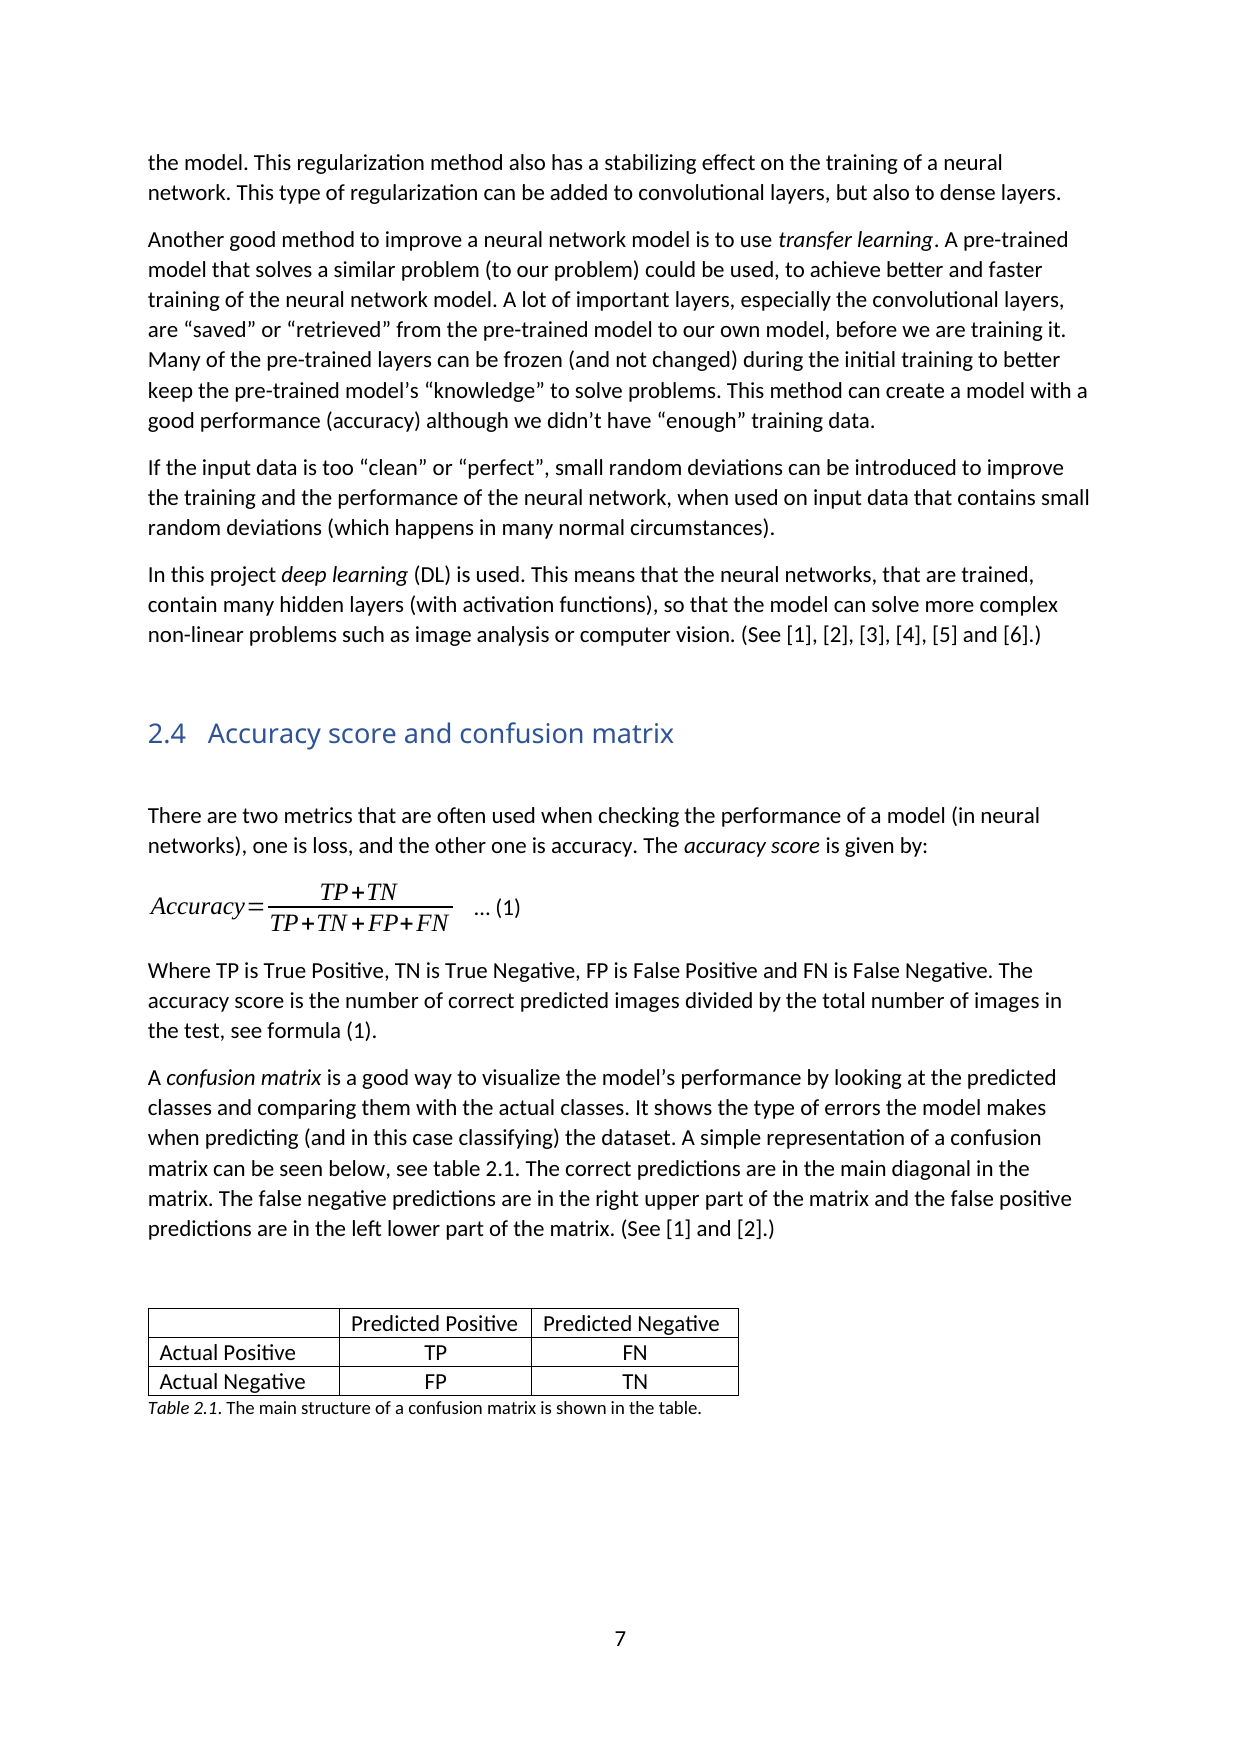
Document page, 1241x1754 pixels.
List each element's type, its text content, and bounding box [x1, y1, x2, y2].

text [148, 148, 1093, 206]
table_header [149, 1309, 339, 1337]
text In this project deep learning (DL) is used. This means that the neural networks, that are trained, contain many hidden layers (with activation functions), so that the model can solve more complex non-linear problems such as image analysis or computer vision. (See [1], [2], [3], [4], [5] and [6].) [148, 560, 1093, 648]
table_header Predicted Negative [532, 1309, 738, 1337]
text There are two metrics that are often used when checking the performance of a model (in neural networks), one is loss, and the other one is accuracy. The accuracy score is given by: [148, 801, 1093, 859]
table_cell FN [532, 1338, 738, 1366]
text Another good method to improve a neural network model is to use transfer learning. A pre-trained model that solves a similar problem (to our problem) could be used, to achieve better and faster training of the neural network model. A lot of important layers, especially the convolutional layers, are “saved” or “retrieved” from the pre-trained model to our own model, before we are training it. Many of the pre-trained layers can be frozen (and not changed) during the initial training to better keep the pre-trained model’s “knowledge” to solve problems. This method can create a model with a good performance (accuracy) although we didn’t have “enough” training data. [148, 225, 1093, 434]
table_header Predicted Positive [340, 1309, 531, 1337]
table_cell Actual Positive [149, 1338, 339, 1366]
table_cell FP [340, 1367, 531, 1395]
table_cell TN [532, 1367, 738, 1395]
text Where TP is True Positive, TN is True Negative, FP is False Positive and FN is False Negative. The accuracy score is the number of correct predicted images divided by the total number of images in the test, see formula (1). [148, 956, 1093, 1044]
subtitle Accuracy score and confusion matrix [148, 714, 1093, 751]
text If the input data is too “clean” or “perfect”, small random deviations can be introduced to improve the training and the performance of the neural network, when used on input data that contains small random deviations (which happens in many normal circumstances). [148, 453, 1093, 541]
table_cell Actual Negative [149, 1367, 339, 1395]
text A confusion matrix is a good way to visualize the model’s performance by looking at the predicted classes and comparing them with the actual classes. It shows the type of errors the model makes when predicting (and in this case classifying) the dataset. A simple representation of a confusion matrix can be seen below, see table 2.1. The correct predictions are in the main diagonal in the matrix. The false negative predictions are in the right upper part of the matrix and the false positive predictions are in the left lower part of the matrix. (See [1] and [2].) [148, 1063, 1093, 1242]
text … (1) [148, 878, 1093, 937]
text Table 2.1. The main structure of a confusion matrix is shown in the table. [148, 1396, 1093, 1419]
table_cell TP [340, 1338, 531, 1366]
